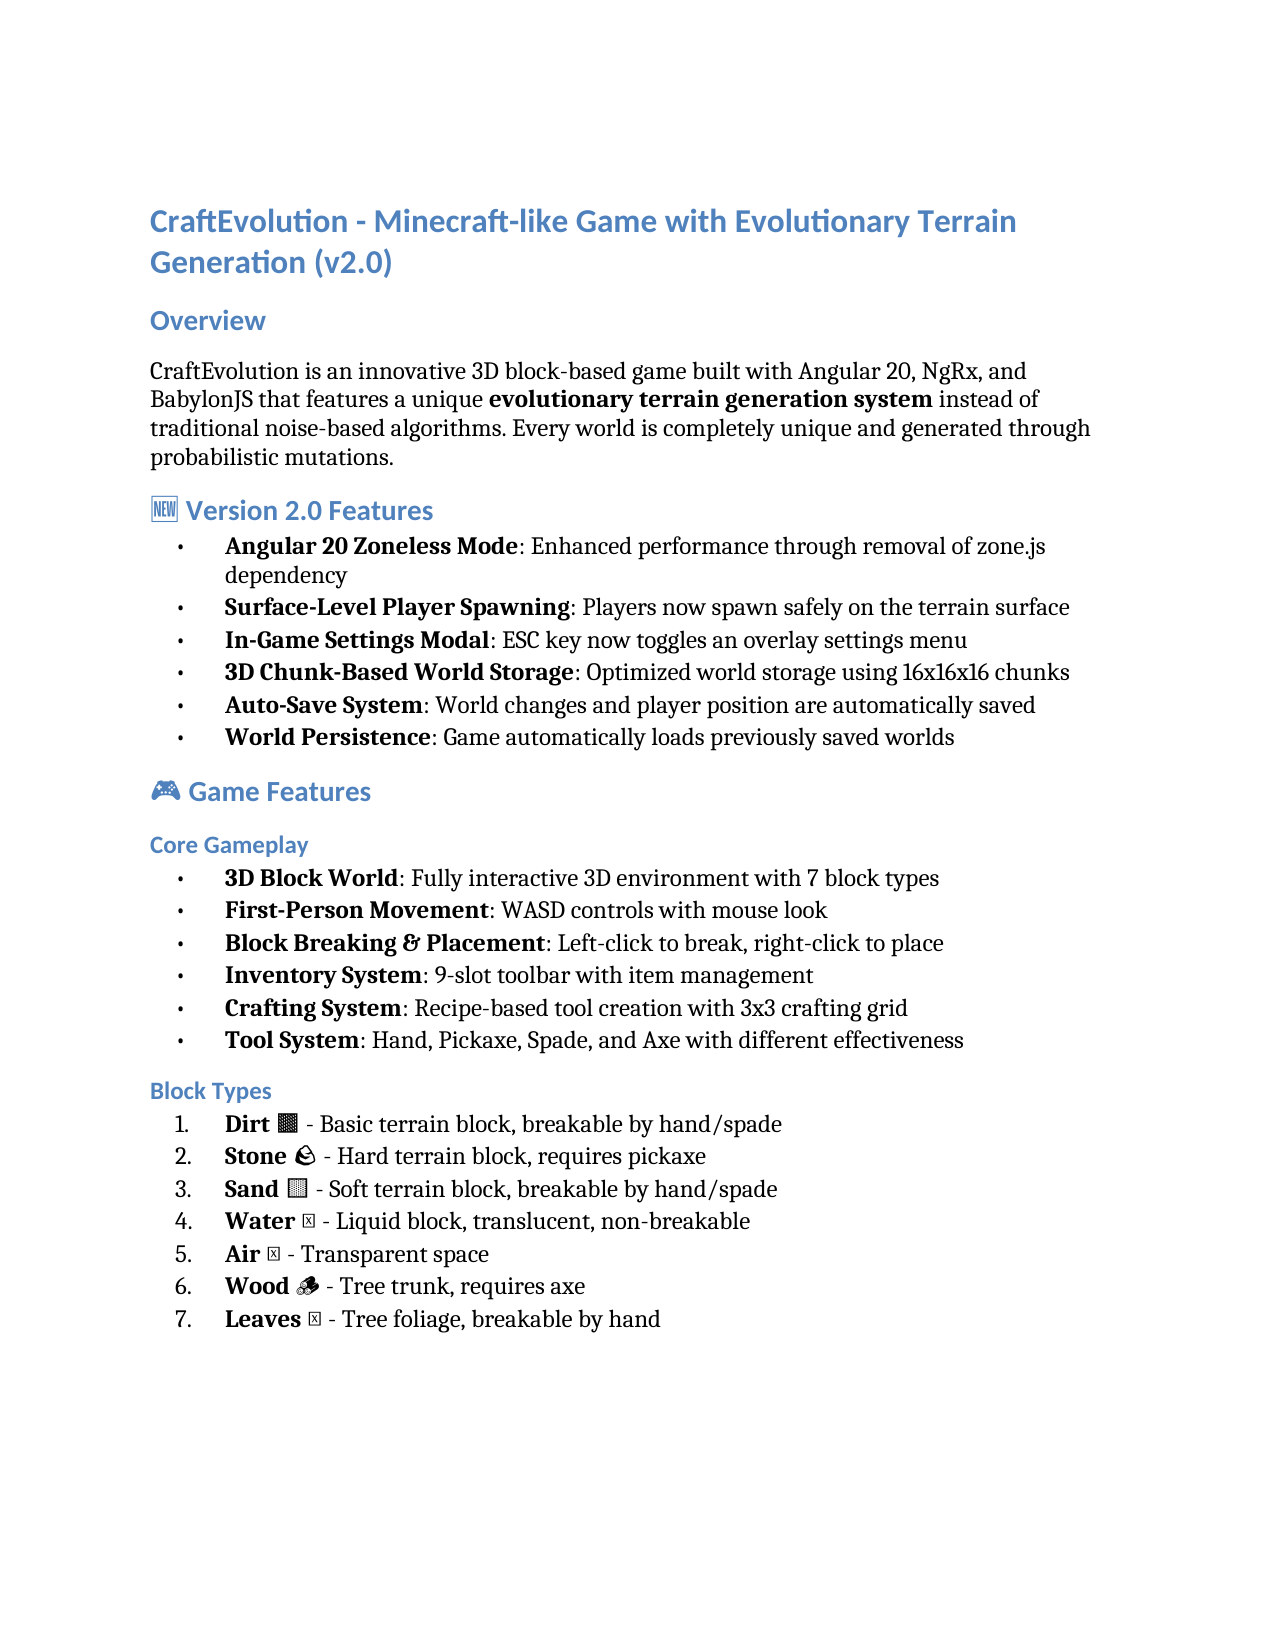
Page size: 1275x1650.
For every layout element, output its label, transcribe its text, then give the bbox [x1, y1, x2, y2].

subtitle Core Gameplay [150, 829, 1125, 860]
list 3D Block World: Fully interactive 3D environment with 7 block types [175, 863, 1125, 892]
list First-Person Movement: WASD controls with mouse look [175, 896, 1125, 925]
list Stone 🪨 - Hard terrain block, requires pickaxe [175, 1142, 1125, 1171]
list Surface-Level Player Spawning: Players now spawn safely on the terrain surface [175, 593, 1125, 622]
list Leaves 🍃 - Tree foliage, breakable by hand [175, 1305, 1125, 1333]
list Block Breaking & Placement: Left-click to break, right-click to place [175, 928, 1125, 957]
list Air 💨 - Transparent space [175, 1240, 1125, 1268]
list 3D Chunk-Based World Storage: Optimized world storage using 16x16x16 chunks [175, 658, 1125, 687]
subtitle 🆕 Version 2.0 Features [150, 492, 1125, 528]
list Dirt 🟫 - Basic terrain block, breakable by hand/spade [175, 1110, 1125, 1138]
text CraftEvolution is an innovative 3D block-based game built with Angular 20, NgRx, and BabylonJS that features a unique evolutionary terrain generation system instead of traditional noise-based algorithms. Every world is completely unique and generated through probabilistic mutations. [150, 357, 1125, 472]
subtitle CraftEvolution - Minecraft-like Game with Evolutionary Terrain Generation (v2.0) [150, 200, 1125, 281]
list Crafting System: Recipe-based tool creation with 3x3 crafting grid [175, 993, 1125, 1022]
list Angular 20 Zoneless Mode: Enhanced performance through removal of zone.js dependency [175, 532, 1125, 589]
list Sand 🟨 - Soft terrain block, breakable by hand/spade [175, 1175, 1125, 1203]
subtitle Block Types [150, 1076, 1125, 1106]
list Wood 🪵 - Tree trunk, requires axe [175, 1272, 1125, 1301]
list In-Game Settings Modal: ESC key now toggles an overlay settings menu [175, 626, 1125, 654]
subtitle Overview [150, 302, 1125, 338]
list World Persistence: Game automatically loads previously saved worlds [175, 723, 1125, 752]
list Auto-Save System: World changes and player position are automatically saved [175, 691, 1125, 719]
subtitle 🎮 Game Features [150, 773, 1125, 808]
list Tool System: Hand, Pickaxe, Spade, and Axe with different effectiveness [175, 1026, 1125, 1055]
list Inventory System: 9-slot toolbar with item management [175, 961, 1125, 990]
list Water 💧 - Liquid block, translucent, non-breakable [175, 1207, 1125, 1236]
